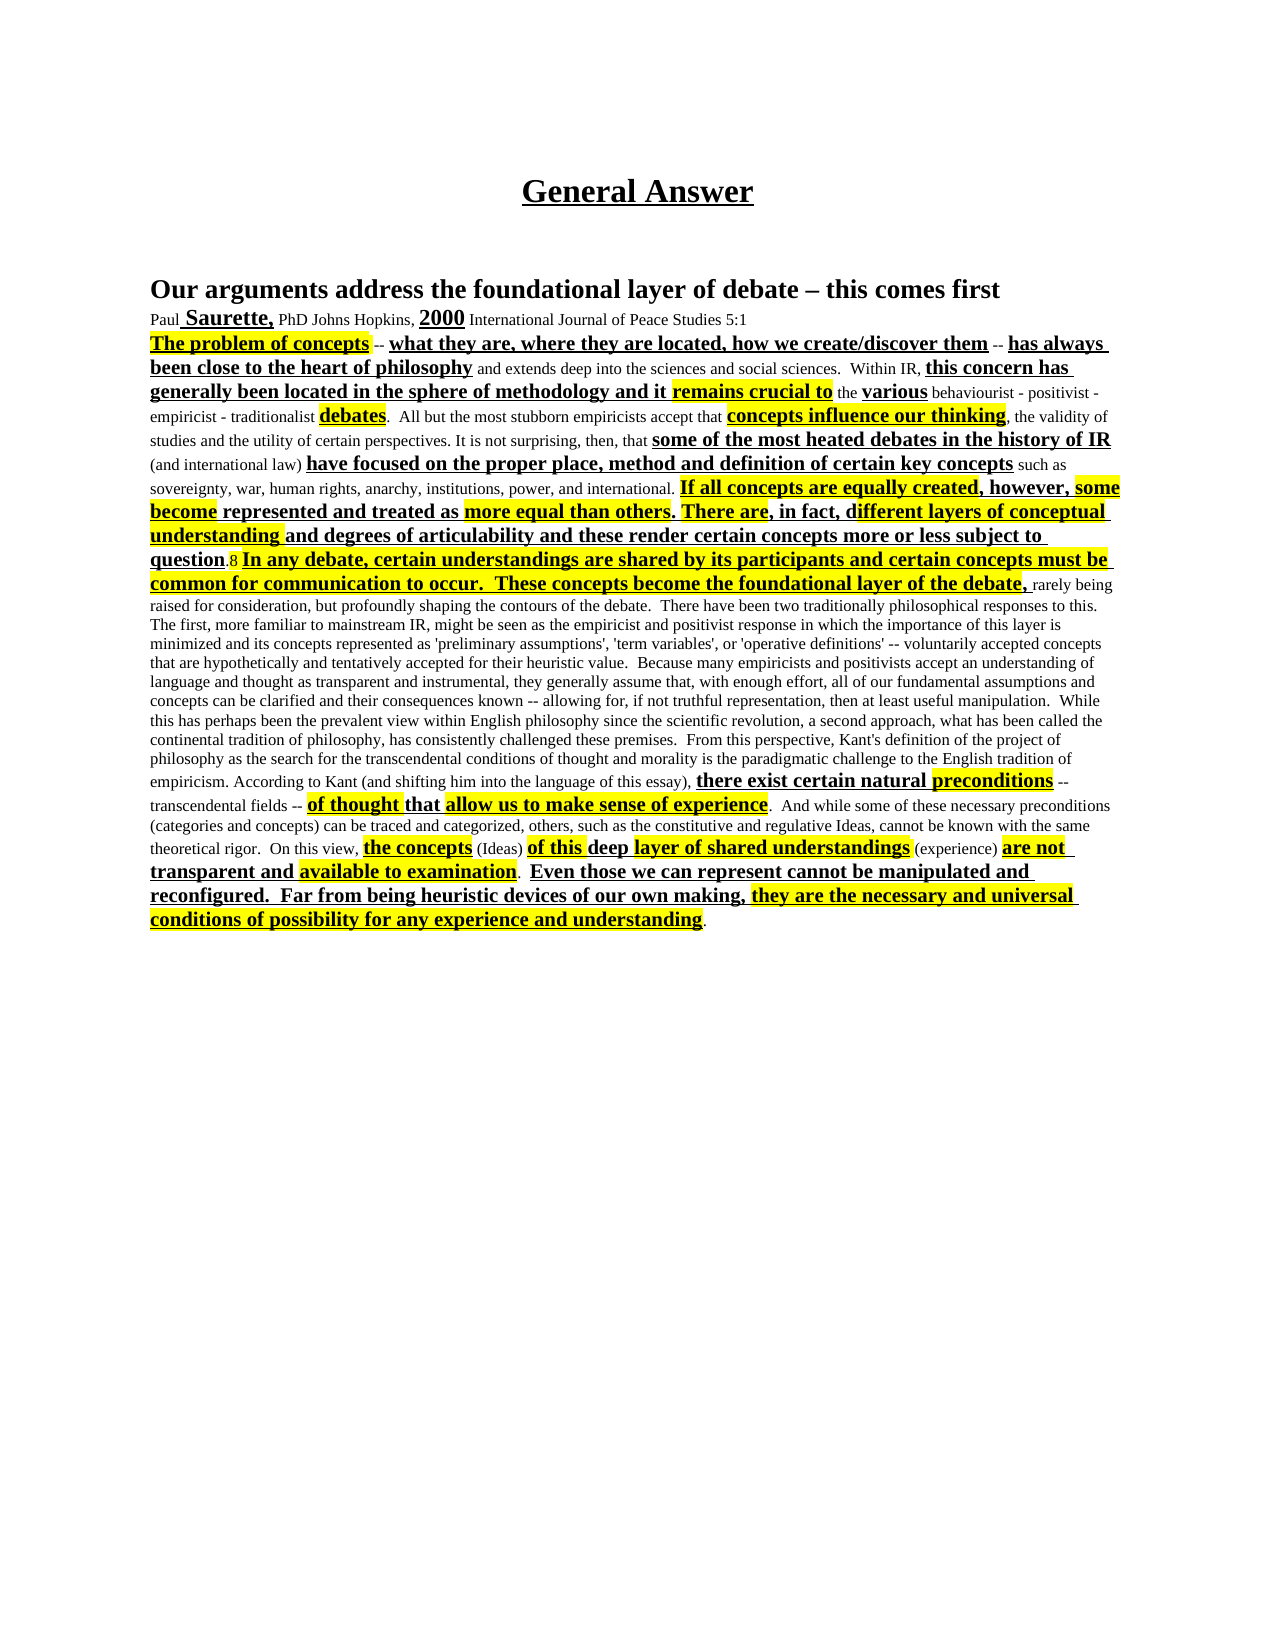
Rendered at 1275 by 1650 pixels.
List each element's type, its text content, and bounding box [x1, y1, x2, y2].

text Paul Saurette, PhD Johns Hopkins, 2000 International Journal of Peace Studies 5:1 [150, 304, 1125, 331]
text The problem of concepts -- what they are, where they are located, how we create/discover them -- has always been close to the heart of philosophy and extends deep into the sciences and social sciences. Within IR, this concern has generally been located in the sphere of methodology and it remains crucial to the various behaviourist - positivist - empiricist - traditionalist debates. All but the most stubborn empiricists accept that concepts influence our thinking, the validity of studies and the utility of certain perspectives. It is not surprising, then, that some of the most heated debates in the history of IR (and international law) have focused on the proper place, method and definition of certain key concepts such as sovereignty, war, human rights, anarchy, institutions, power, and international. If all concepts are equally created, however, some become represented and treated as more equal than others. There are, in fact, different layers of conceptual understanding and degrees of articulability and these render certain concepts more or less subject to question.8 In any debate, certain understandings are shared by its participants and certain concepts must be common for communication to occur. These concepts become the foundational layer of the debate, rarely being raised for consideration, but profoundly shaping the contours of the debate. There have been two traditionally philosophical responses to this. The first, more familiar to mainstream IR, might be seen as the empiricist and positivist response in which the importance of this layer is minimized and its concepts represented as 'preliminary assumptions', 'term variables', or 'operative definitions' -- voluntarily accepted concepts that are hypothetically and tentatively accepted for their heuristic value. Because many empiricists and positivists accept an understanding of language and thought as transparent and instrumental, they generally assume that, with enough effort, all of our fundamental assumptions and concepts can be clarified and their consequences known -- allowing for, if not truthful representation, then at least useful manipulation. While this has perhaps been the prevalent view within English philosophy since the scientific revolution, a second approach, what has been called the continental tradition of philosophy, has consistently challenged these premises. From this perspective, Kant's definition of the project of philosophy as the search for the transcendental conditions of thought and morality is the paradigmatic challenge to the English tradition of empiricism. According to Kant (and shifting him into the language of this essay), there exist certain natural preconditions -- transcendental fields -- of thought that allow us to make sense of experience. And while some of these necessary preconditions (categories and concepts) can be traced and categorized, others, such as the constitutive and regulative Ideas, cannot be known with the same theoretical rigor. On this view, the concepts (Ideas) of this deep layer of shared understandings (experience) are not transparent and available to examination. Even those we can represent cannot be manipulated and reconfigured. Far from being heuristic devices of our own making, they are the necessary and universal conditions of possibility for any experience and understanding. [150, 331, 1125, 931]
subtitle Our arguments address the foundational layer of debate – this comes first [150, 273, 1125, 304]
subtitle General Answer [150, 171, 1125, 209]
